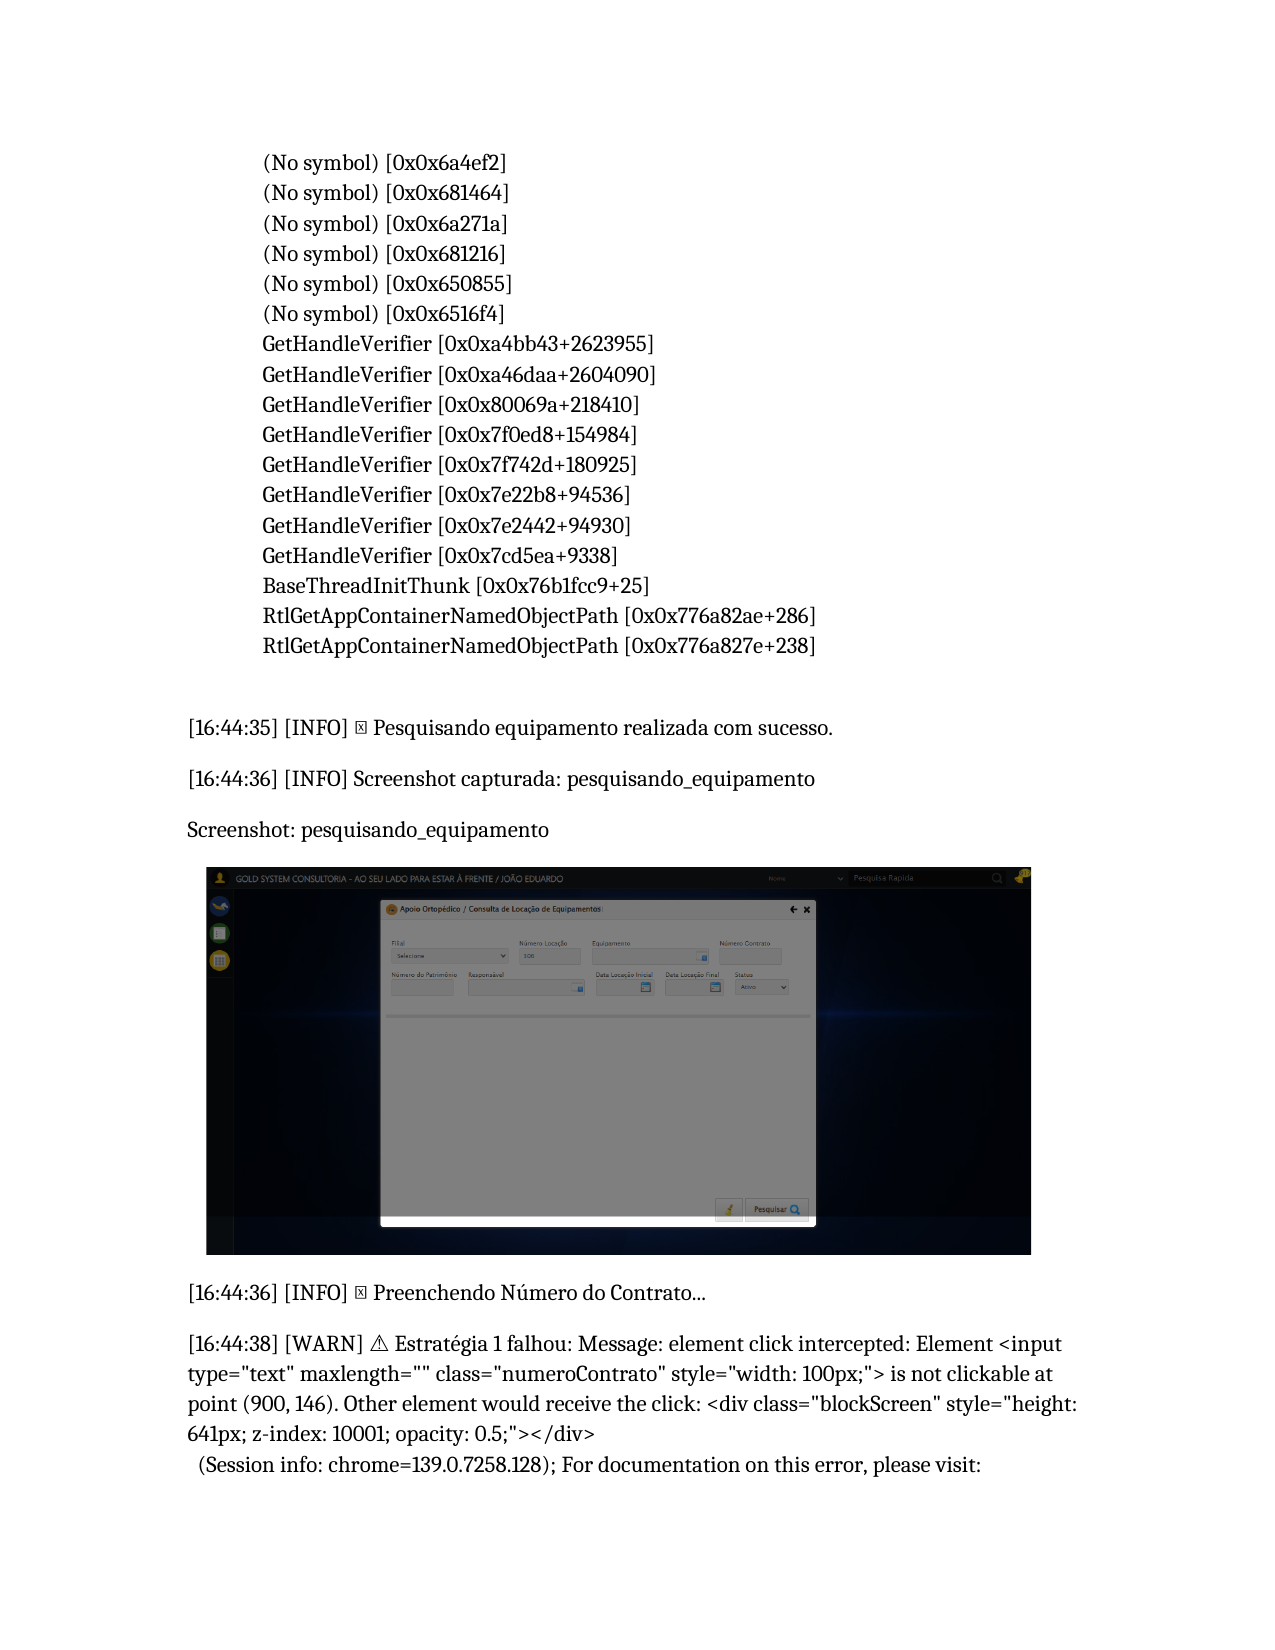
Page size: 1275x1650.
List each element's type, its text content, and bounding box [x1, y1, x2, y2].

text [187, 150, 1087, 690]
text [16:44:36] [INFO] Screenshot capturada: pesquisando_equipamento [187, 766, 1087, 792]
picture [206, 867, 1032, 1255]
text [16:44:36] [INFO] 🔄 Preenchendo Número do Contrato... [187, 1279, 1087, 1306]
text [187, 1331, 1087, 1478]
text [16:44:35] [INFO] ✅ Pesquisando equipamento realizada com sucesso. [187, 714, 1087, 741]
text Screenshot: pesquisando_equipamento [187, 817, 1087, 843]
